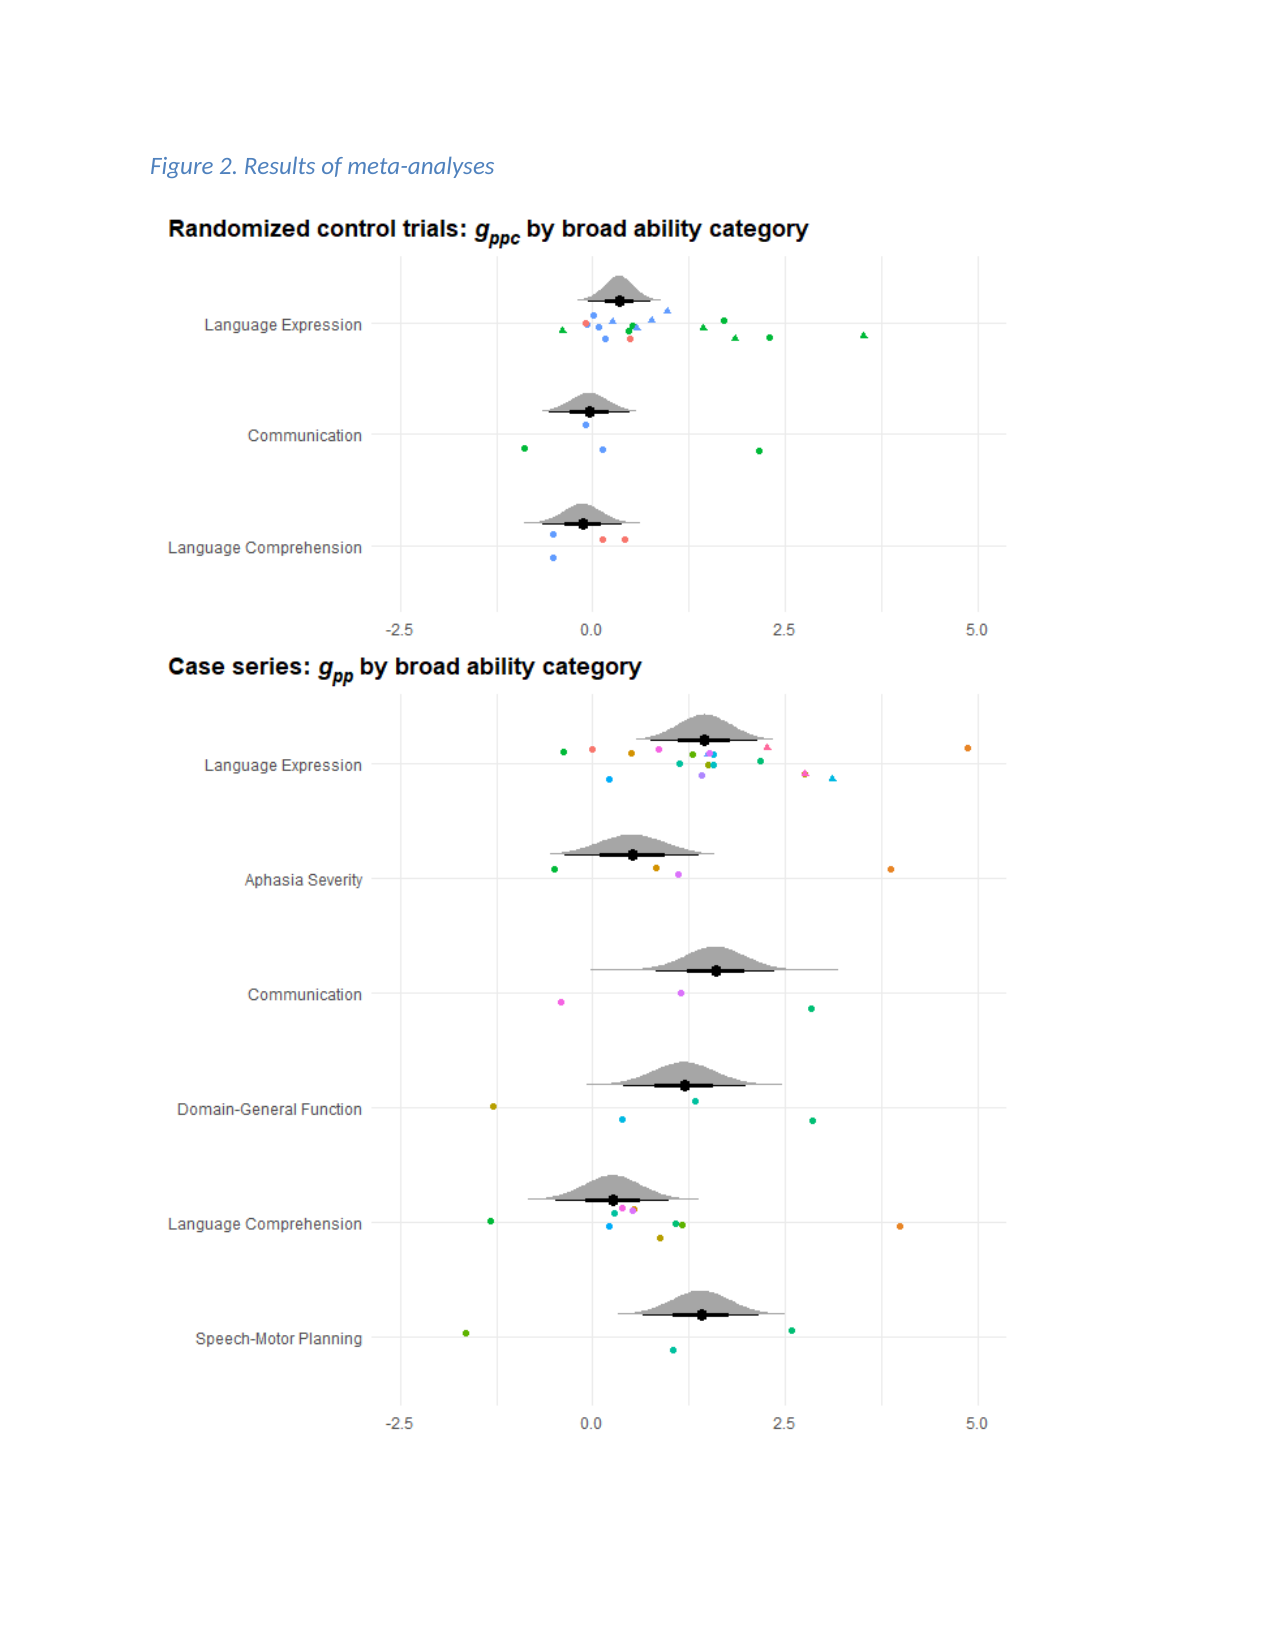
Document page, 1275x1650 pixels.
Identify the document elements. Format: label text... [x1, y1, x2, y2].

subtitle Figure 2. Results of meta-analyses [150, 150, 1125, 181]
picture [150, 199, 1025, 1450]
